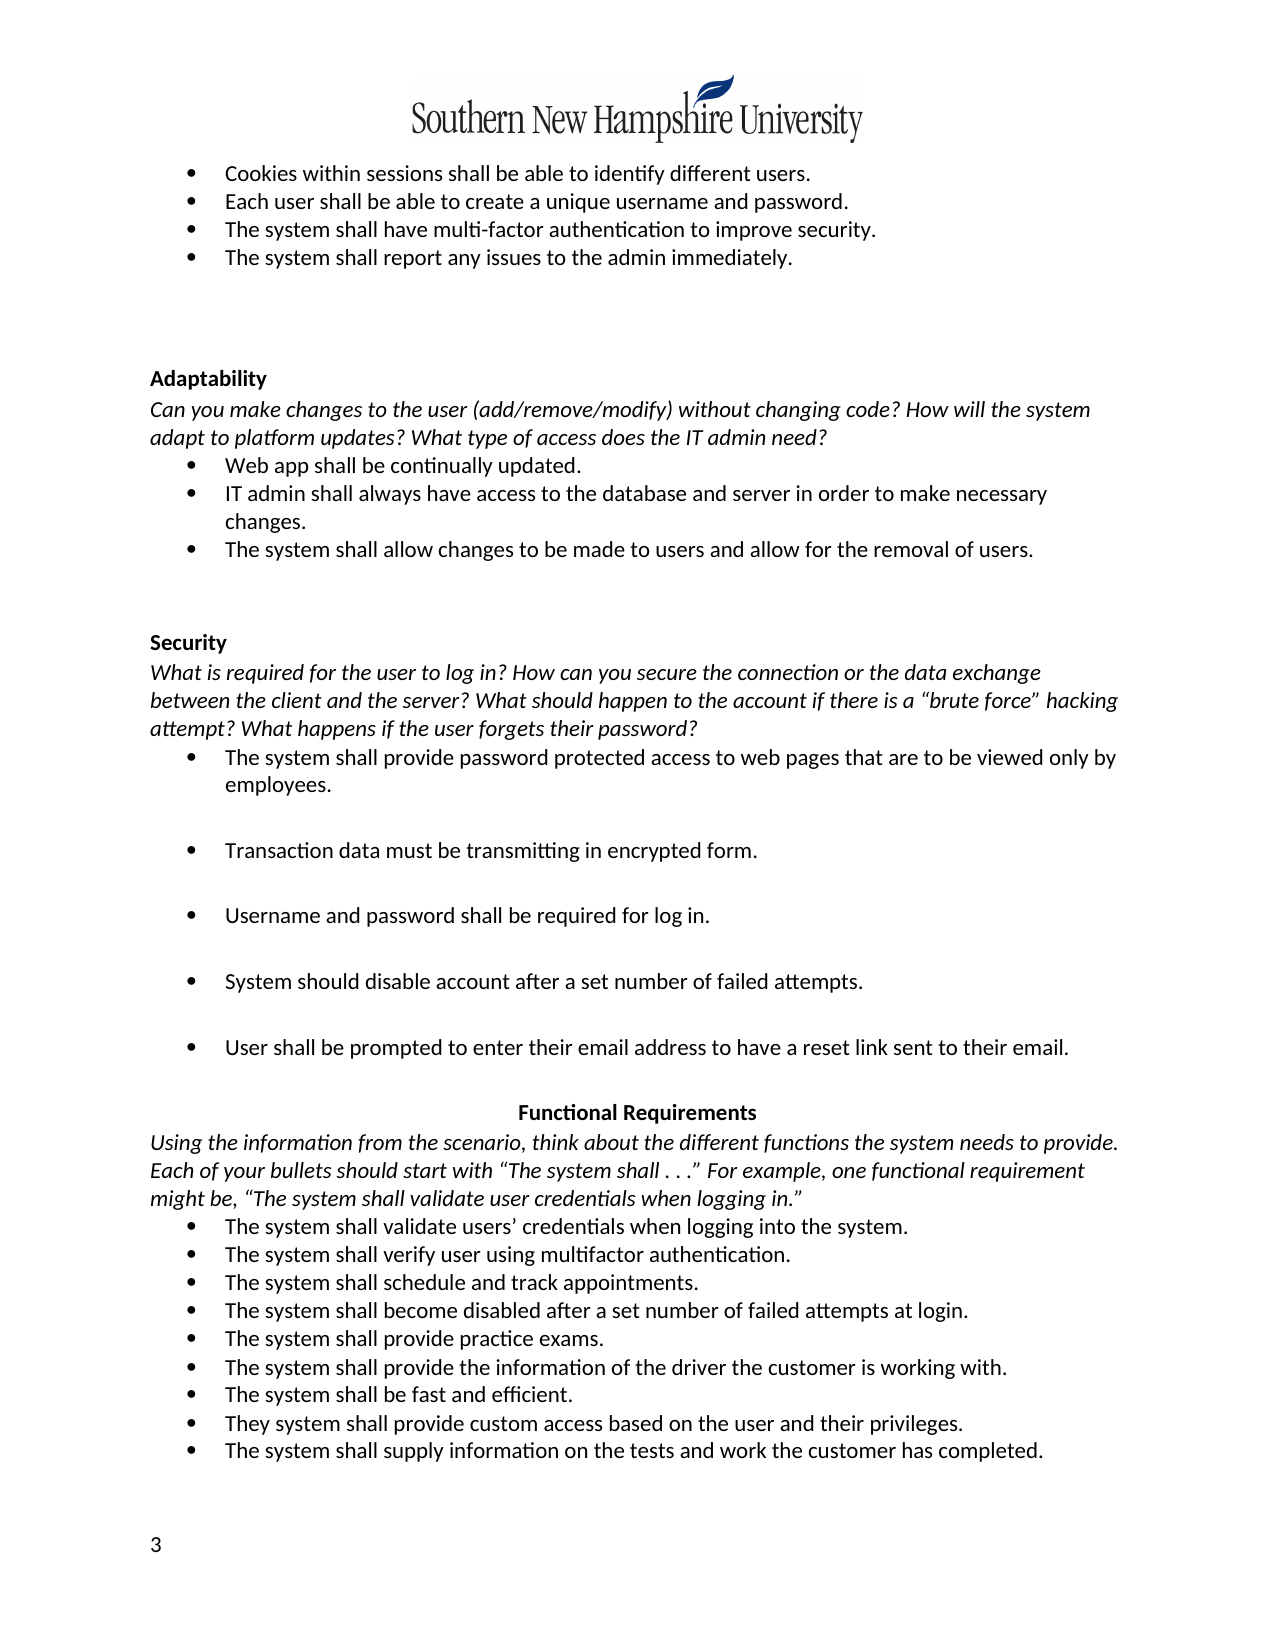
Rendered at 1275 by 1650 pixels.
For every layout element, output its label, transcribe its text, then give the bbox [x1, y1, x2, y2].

list Transaction data must be transmitting in encrypted form. [187, 836, 1125, 864]
list The system shall schedule and track appointments. [187, 1268, 1125, 1297]
text Can you make changes to the user (add/remove/modify) without changing code? How will the system adapt to platform updates? What type of access does the IT admin need? [150, 395, 1125, 451]
text Using the information from the scenario, think about the different functions the system needs to provide. Each of your bullets should start with “The system shall . . .” For example, one functional requirement might be, “The system shall validate user credentials when logging in.” [150, 1128, 1125, 1212]
list The system shall have multi-factor authentication to improve security. [187, 215, 1125, 243]
list The system shall be fast and efficient. [187, 1381, 1125, 1409]
picture [412, 75, 863, 143]
list User shall be prompted to enter their email address to have a reset link sent to their email. [187, 1033, 1125, 1061]
list The system shall provide the information of the driver the customer is working with. [187, 1353, 1125, 1381]
list The system shall allow changes to be made to users and allow for the removal of users. [187, 535, 1125, 563]
list IT admin shall always have access to the database and server in order to make necessary changes. [187, 479, 1125, 535]
list System should disable account after a set number of failed attempts. [187, 967, 1125, 995]
subtitle Adaptability [150, 364, 1125, 392]
subtitle Security [150, 628, 1125, 656]
list The system shall become disabled after a set number of failed attempts at login. [187, 1297, 1125, 1324]
subtitle Functional Requirements [150, 1098, 1125, 1126]
list The system shall verify user using multifactor authentication. [187, 1241, 1125, 1268]
list The system shall validate users’ credentials when logging into the system. [187, 1212, 1125, 1241]
list They system shall provide custom access based on the user and their privileges. [187, 1409, 1125, 1437]
list Username and password shall be required for log in. [187, 902, 1125, 930]
list Cookies within sessions shall be able to identify different users. [187, 159, 1125, 187]
list The system shall provide password protected access to web pages that are to be viewed only by employees. [187, 743, 1125, 799]
list The system shall provide practice exams. [187, 1324, 1125, 1353]
text What is required for the user to log in? How can you secure the connection or the data exchange between the client and the server? What should happen to the account if there is a “brute force” hacking attempt? What happens if the user forgets their password? [150, 658, 1125, 743]
list The system shall supply information on the tests and work the customer has completed. [187, 1437, 1125, 1465]
list Web app shall be continually updated. [187, 451, 1125, 479]
list The system shall report any issues to the admin immediately. [187, 243, 1125, 271]
list Each user shall be able to create a unique username and password. [187, 187, 1125, 215]
